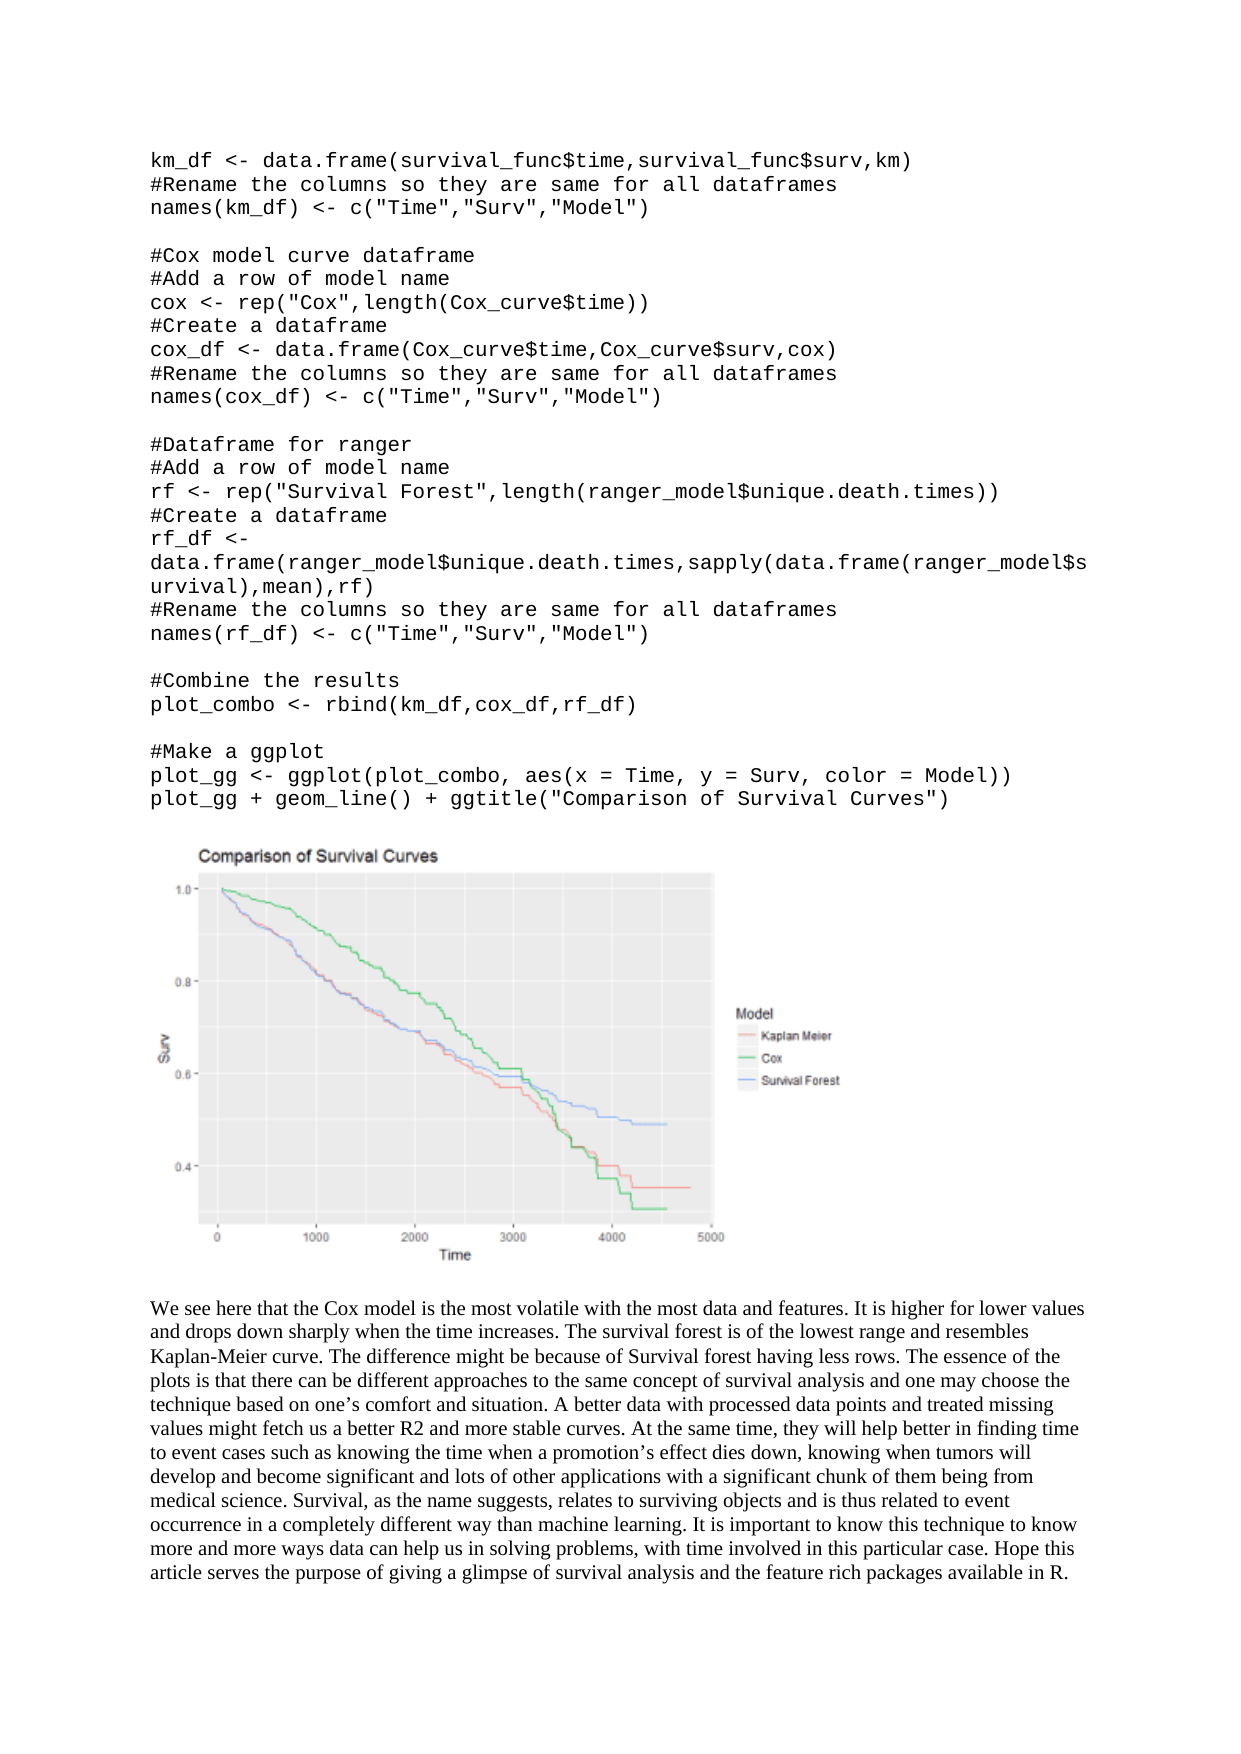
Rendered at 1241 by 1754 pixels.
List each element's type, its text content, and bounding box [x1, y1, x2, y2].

text #Cox model curve dataframe [150, 244, 1090, 268]
text #Add a row of model name [150, 268, 1090, 292]
text names(km_df) <- c("Time","Surv","Model") [150, 197, 1090, 221]
text #Rename the columns so they are same for all dataframes [150, 174, 1090, 197]
text rf <- rep("Survival Forest",length(ranger_model$unique.death.times)) [150, 481, 1090, 505]
text cox <- rep("Cox",length(Cox_curve$time)) [150, 292, 1090, 316]
text #Rename the columns so they are same for all dataframes [150, 363, 1090, 386]
text #Make a ggplot [150, 741, 1090, 765]
text plot_gg <- ggplot(plot_combo, aes(x = Time, y = Surv, color = Model)) [150, 765, 1090, 788]
text #Add a row of model name [150, 457, 1090, 481]
text plot_gg + geom_line() + ggtitle("Comparison of Survival Curves") [150, 788, 1090, 812]
picture [150, 841, 854, 1267]
text rf_df <- data.frame(ranger_model$unique.death.times,sapply(data.frame(ranger_model$survival),mean),rf) [150, 528, 1090, 599]
text #Rename the columns so they are same for all dataframes [150, 599, 1090, 623]
text #Create a dataframe [150, 505, 1090, 528]
text #Dataframe for ranger [150, 434, 1090, 457]
text We see here that the Cox model is the most volatile with the most data and features. It is higher for lower values and drops down sharply when the time increases. The survival forest is of the lowest range and resembles Kaplan-Meier curve. The difference might be because of Survival forest having less rows. The essence of the plots is that there can be different approaches to the same concept of survival analysis and one may choose the technique based on one’s comfort and situation. A better data with processed data points and treated missing values might fetch us a better R2 and more stable curves. At the same time, they will help better in finding time to event cases such as knowing the time when a promotion’s effect dies down, knowing when tumors will develop and become significant and lots of other applications with a significant chunk of them being from medical science. Survival, as the name suggests, relates to surviving objects and is thus related to event occurrence in a completely different way than machine learning. It is important to know this technique to know more and more ways data can help us in solving problems, with time involved in this particular case. Hope this article serves the purpose of giving a glimpse of survival analysis and the feature rich packages available in R. [150, 1295, 1090, 1584]
text #Create a dataframe [150, 316, 1090, 339]
text km_df <- data.frame(survival_func$time,survival_func$surv,km) [150, 150, 1090, 174]
text names(rf_df) <- c("Time","Surv","Model") [150, 623, 1090, 647]
text plot_combo <- rbind(km_df,cox_df,rf_df) [150, 694, 1090, 717]
text cox_df <- data.frame(Cox_curve$time,Cox_curve$surv,cox) [150, 339, 1090, 363]
text #Combine the results [150, 670, 1090, 694]
text names(cox_df) <- c("Time","Surv","Model") [150, 386, 1090, 410]
